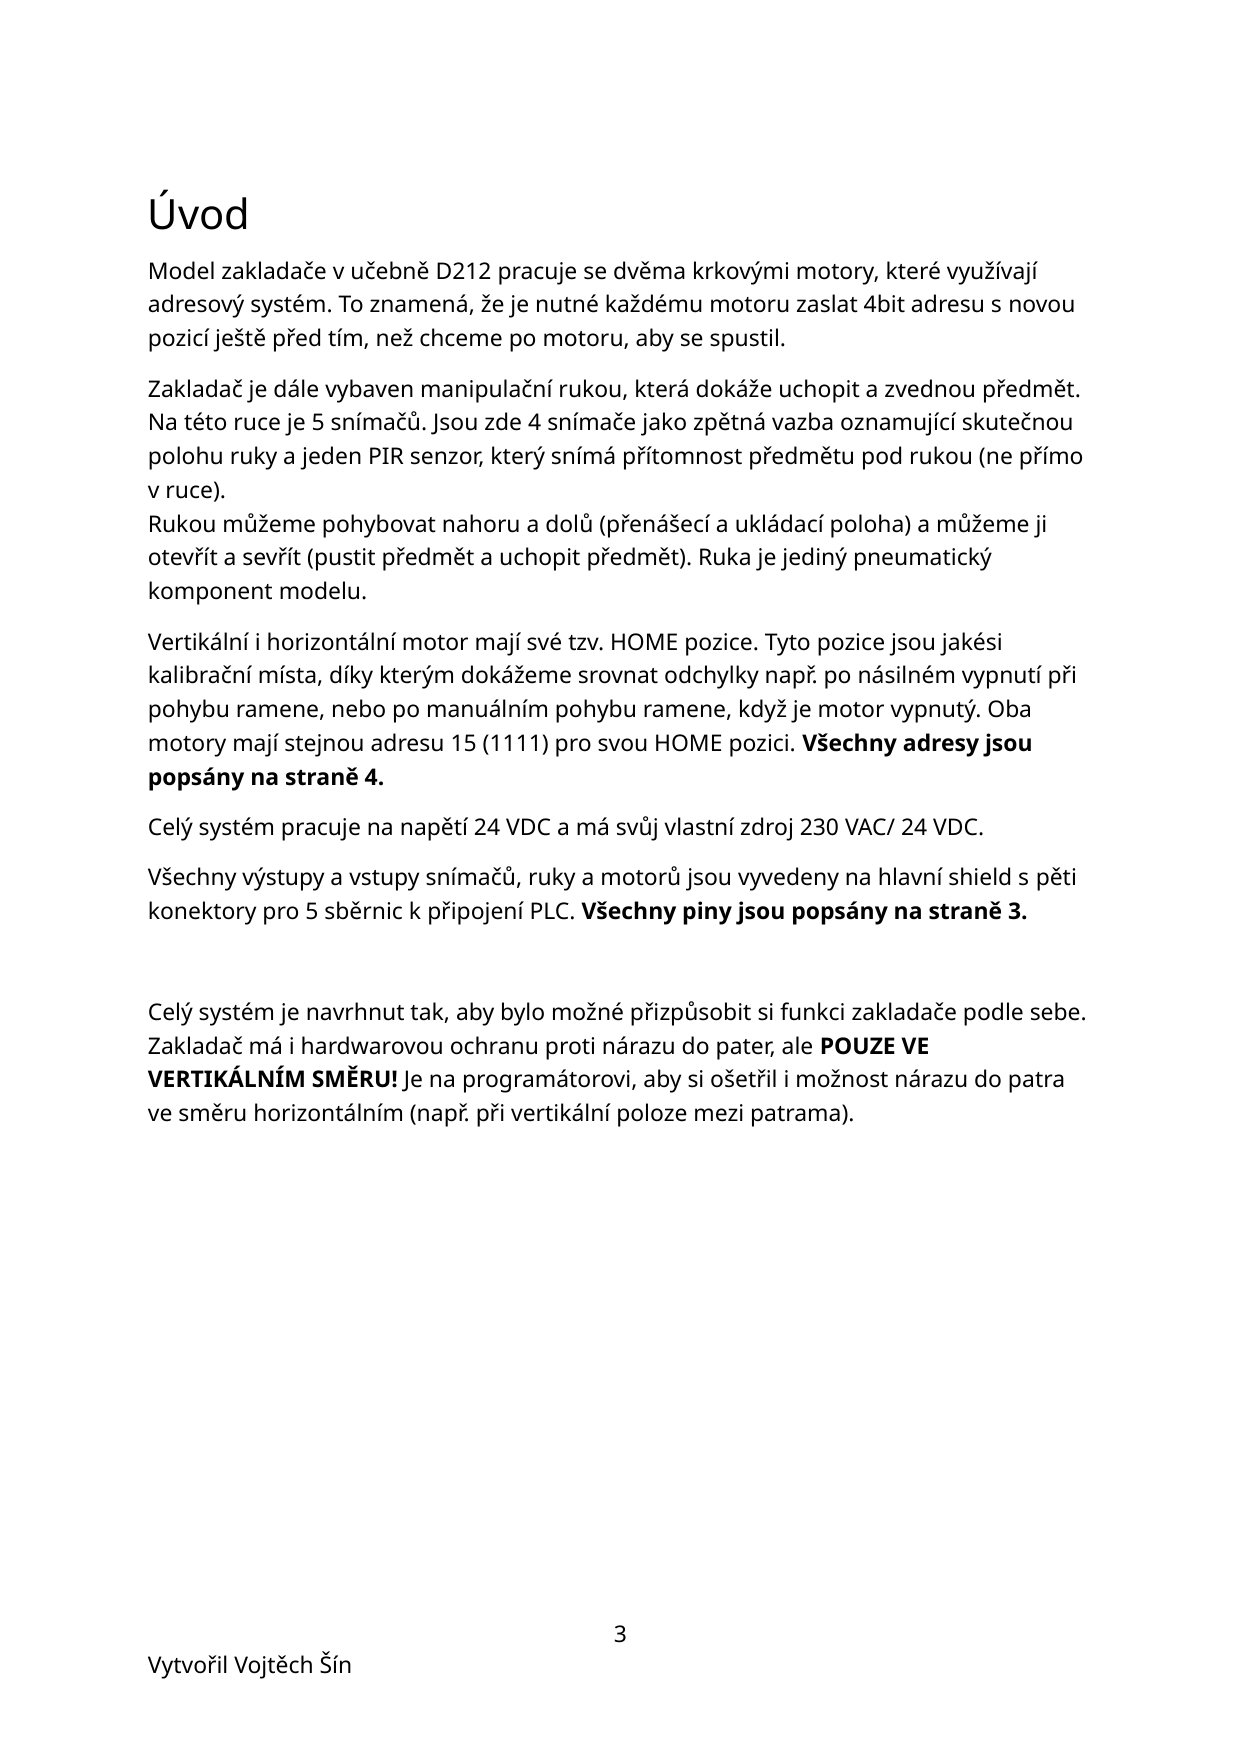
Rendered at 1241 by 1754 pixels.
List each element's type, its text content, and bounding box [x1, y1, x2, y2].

subtitle Úvod [148, 185, 1093, 242]
text Vertikální i horizontální motor mají své tzv. HOME pozice. Tyto pozice jsou jakési kalibrační místa, díky kterým dokážeme srovnat odchylky např. po násilném vypnutí při pohybu ramene, nebo po manuálním pohybu ramene, když je motor vypnutý. Oba motory mají stejnou adresu 15 (1111) pro svou HOME pozici. Všechny adresy jsou popsány na straně 4. [148, 626, 1093, 792]
text Model zakladače v učebně D212 pracuje se dvěma krkovými motory, které využívají adresový systém. To znamená, že je nutné každému motoru zaslat 4bit adresu s novou pozicí ještě před tím, než chceme po motoru, aby se spustil. [148, 255, 1093, 353]
text Všechny výstupy a vstupy snímačů, ruky a motorů jsou vyvedeny na hlavní shield s pěti konektory pro 5 sběrnic k připojení PLC. Všechny piny jsou popsány na straně 3. [148, 861, 1093, 926]
text Celý systém je navrhnut tak, aby bylo možné přizpůsobit si funkci zakladače podle sebe. Zakladač má i hardwarovou ochranu proti nárazu do pater, ale POUZE VE VERTIKÁLNÍM SMĚRU! Je na programátorovi, aby si ošetřil i možnost nárazu do patra ve směru horizontálním (např. při vertikální poloze mezi patrama). [148, 996, 1093, 1128]
text Celý systém pracuje na napětí 24 VDC a má svůj vlastní zdroj 230 VAC/ 24 VDC. [148, 811, 1093, 842]
text Zakladač je dále vybaven manipulační rukou, která dokáže uchopit a zvednou předmět. Na této ruce je 5 snímačů. Jsou zde 4 snímače jako zpětná vazba oznamující skutečnou polohu ruky a jeden PIR senzor, který snímá přítomnost předmětu pod rukou (ne přímo v ruce). Rukou můžeme pohybovat nahoru a dolů (přenášecí a ukládací poloha) a můžeme ji otevřít a sevřít (pustit předmět a uchopit předmět). Ruka je jediný pneumatický komponent modelu. [148, 373, 1093, 606]
